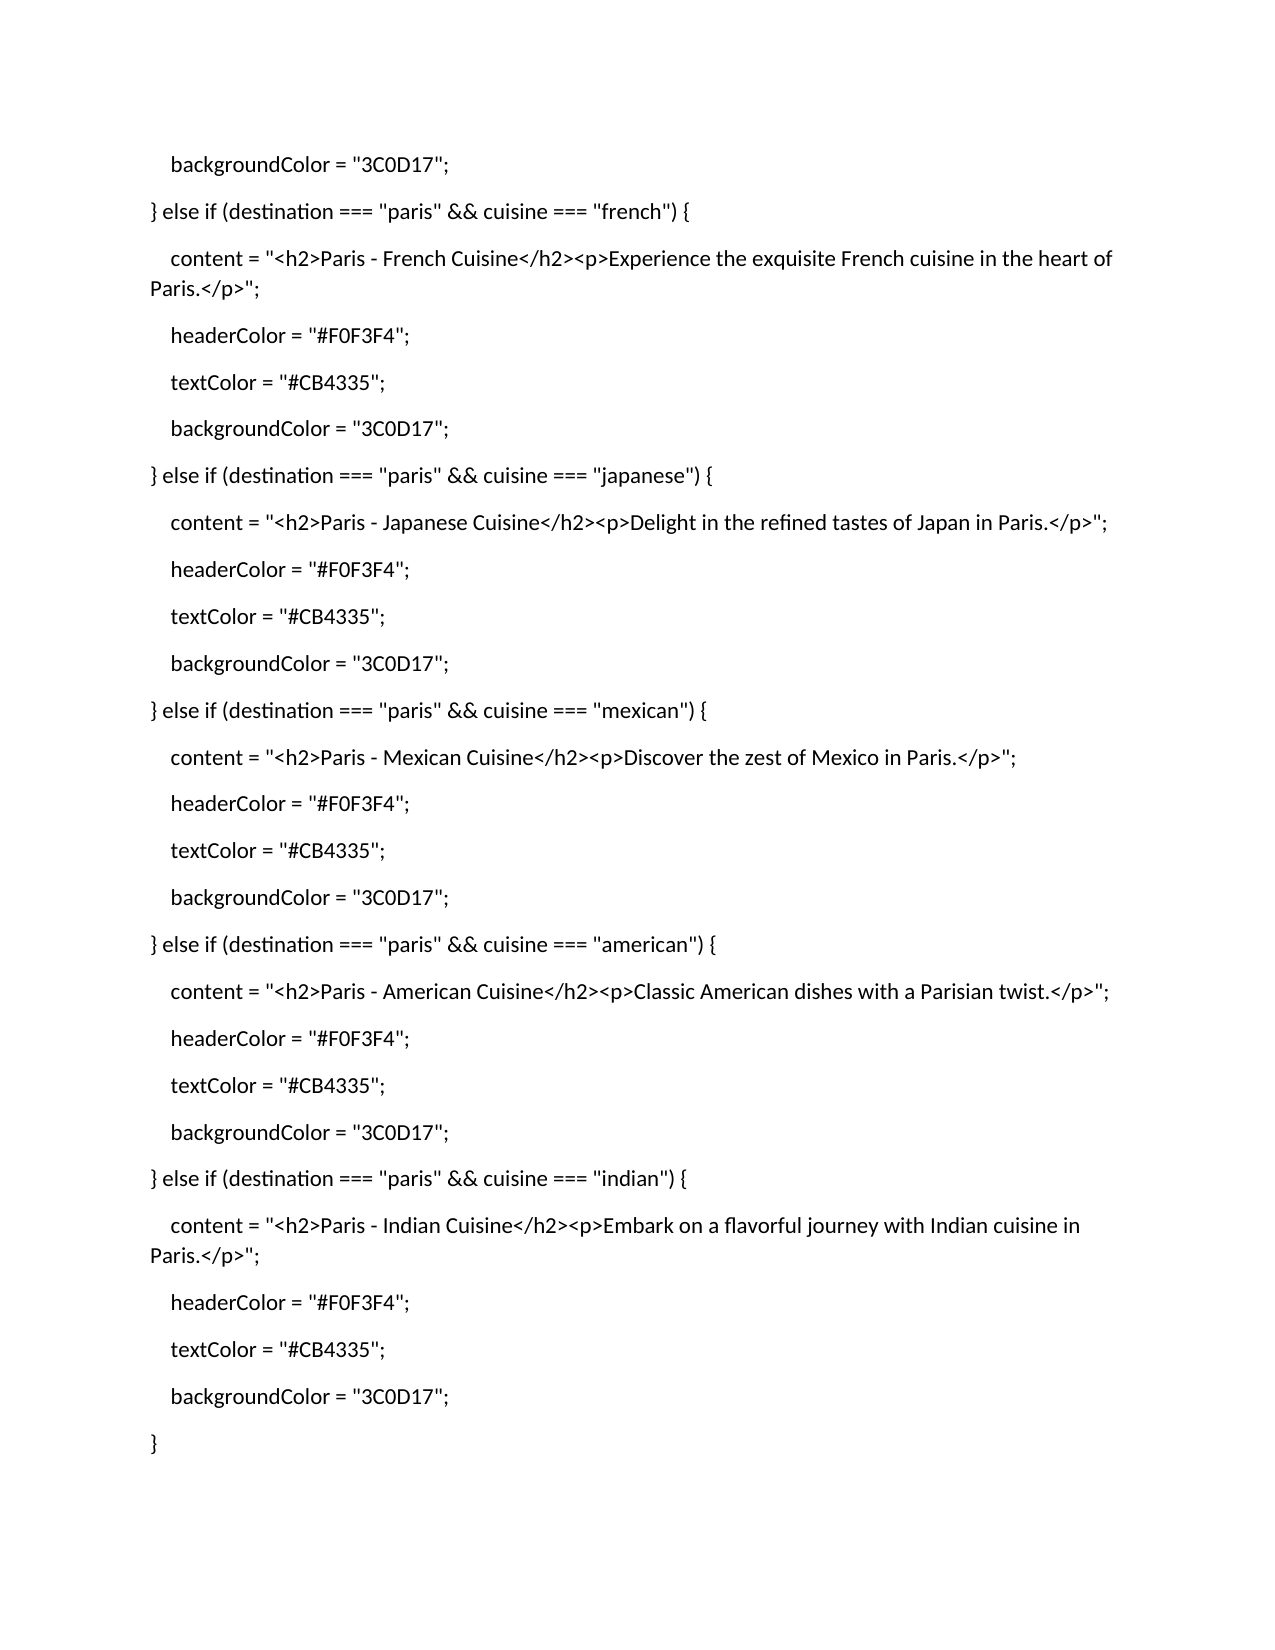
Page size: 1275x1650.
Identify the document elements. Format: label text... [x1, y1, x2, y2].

text textColor = "#CB4335"; [150, 836, 1125, 864]
text } else if (destination === "paris" && cuisine === "french") { [150, 197, 1125, 225]
text } [150, 1429, 1125, 1457]
text } else if (destination === "paris" && cuisine === "indian") { [150, 1164, 1125, 1193]
text backgroundColor = "3C0D17"; [150, 649, 1125, 677]
text headerColor = "#F0F3F4"; [150, 789, 1125, 818]
text backgroundColor = "3C0D17"; [150, 150, 1125, 178]
text } else if (destination === "paris" && cuisine === "american") { [150, 930, 1125, 958]
text backgroundColor = "3C0D17"; [150, 1382, 1125, 1410]
text content = "<h2>Paris - Japanese Cuisine</h2><p>Delight in the refined tastes of Japan in Paris.</p>"; [150, 508, 1125, 536]
text textColor = "#CB4335"; [150, 602, 1125, 630]
text headerColor = "#F0F3F4"; [150, 555, 1125, 583]
text } else if (destination === "paris" && cuisine === "japanese") { [150, 461, 1125, 489]
text headerColor = "#F0F3F4"; [150, 1024, 1125, 1052]
text headerColor = "#F0F3F4"; [150, 321, 1125, 349]
text backgroundColor = "3C0D17"; [150, 1118, 1125, 1146]
text backgroundColor = "3C0D17"; [150, 414, 1125, 443]
text content = "<h2>Paris - French Cuisine</h2><p>Experience the exquisite French cuisine in the heart of Paris.</p>"; [150, 244, 1125, 302]
text backgroundColor = "3C0D17"; [150, 883, 1125, 911]
text content = "<h2>Paris - Indian Cuisine</h2><p>Embark on a flavorful journey with Indian cuisine in Paris.</p>"; [150, 1211, 1125, 1270]
text textColor = "#CB4335"; [150, 1071, 1125, 1099]
text textColor = "#CB4335"; [150, 1335, 1125, 1363]
text content = "<h2>Paris - American Cuisine</h2><p>Classic American dishes with a Parisian twist.</p>"; [150, 977, 1125, 1005]
text headerColor = "#F0F3F4"; [150, 1288, 1125, 1317]
text textColor = "#CB4335"; [150, 368, 1125, 396]
text } else if (destination === "paris" && cuisine === "mexican") { [150, 696, 1125, 724]
text content = "<h2>Paris - Mexican Cuisine</h2><p>Discover the zest of Mexico in Paris.</p>"; [150, 743, 1125, 771]
